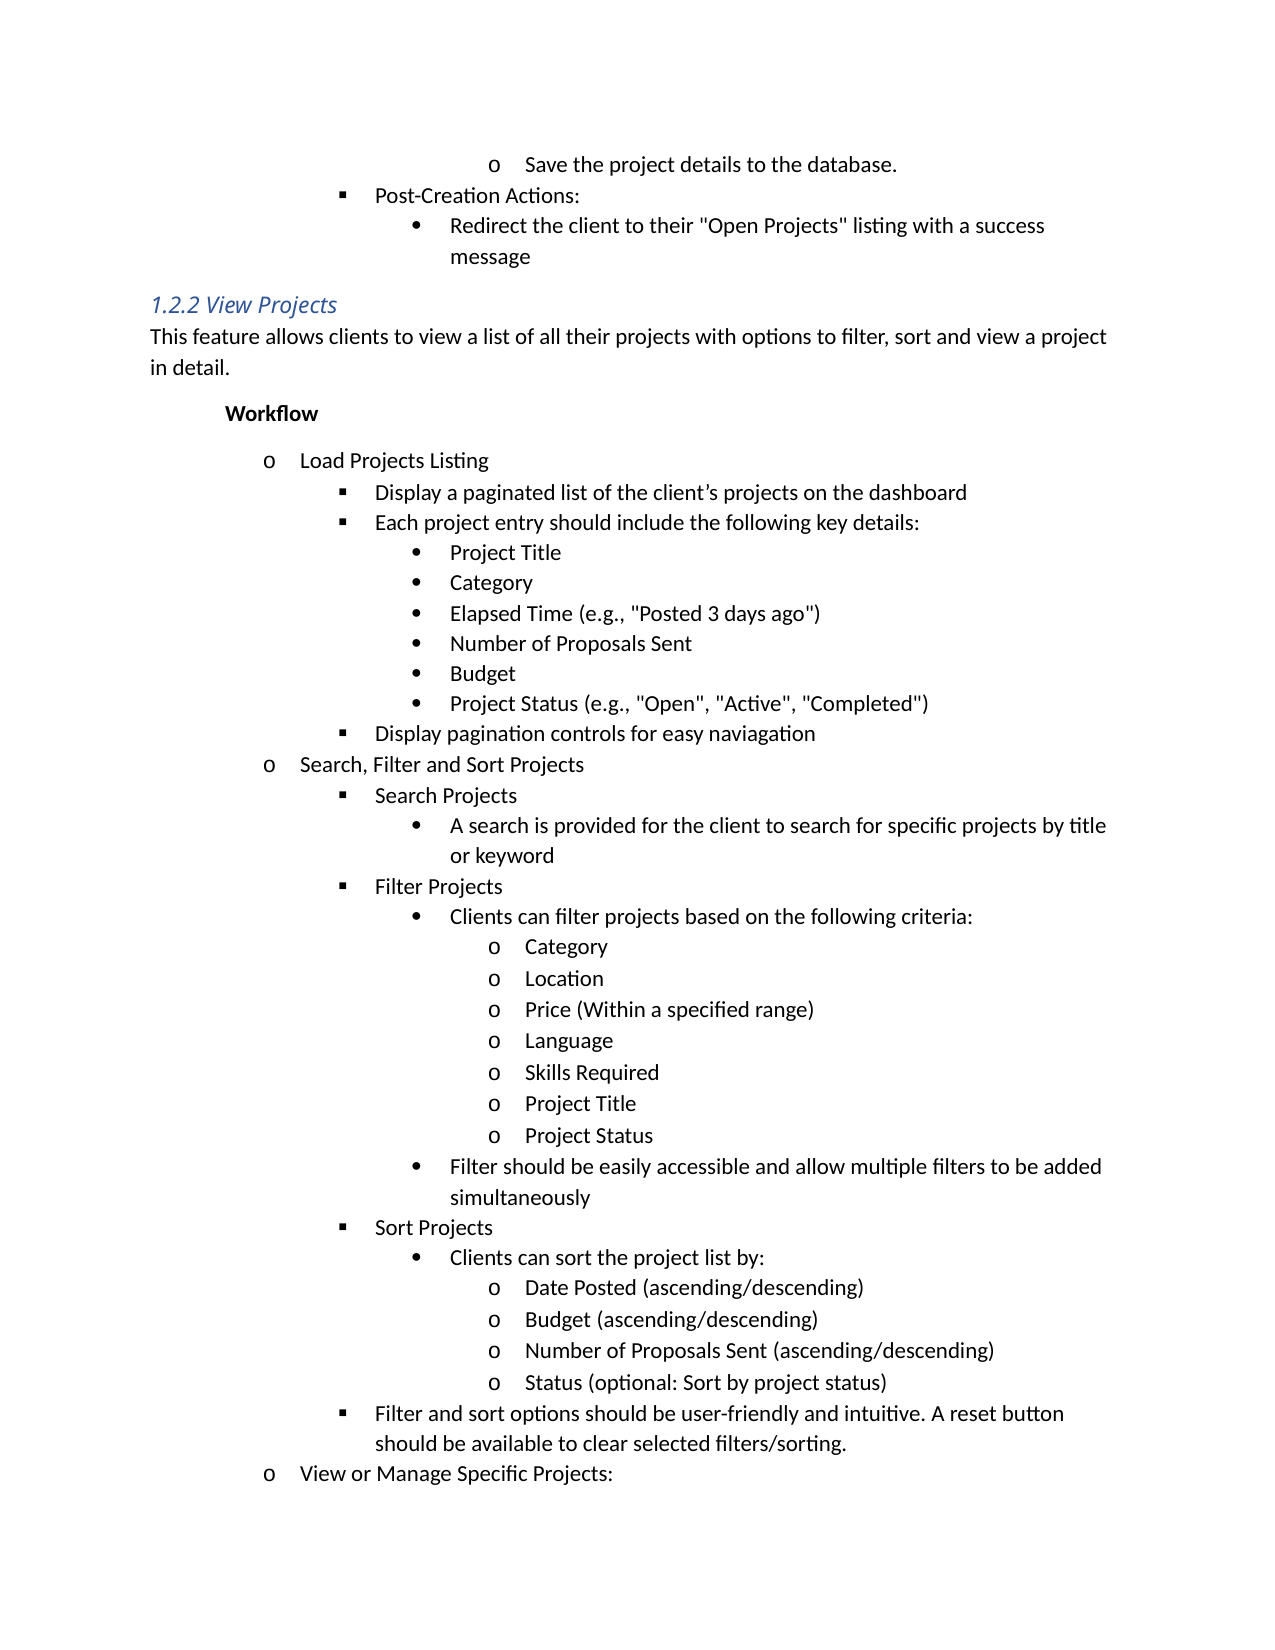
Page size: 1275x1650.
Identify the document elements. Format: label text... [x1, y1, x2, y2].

list Project Title [412, 538, 1125, 566]
list Elapsed Time (e.g., "Posted 3 days ago") [412, 599, 1125, 627]
list Skills Required [487, 1058, 1125, 1087]
list Price (Within a specified range) [487, 995, 1125, 1024]
list Date Posted (ascending/descending) [487, 1273, 1125, 1302]
text This feature allows clients to view a list of all their projects with options to filter, sort and view a project in detail. [150, 322, 1125, 381]
subtitle 1.2.2 View Projects [150, 289, 1125, 320]
list Project Title [487, 1089, 1125, 1119]
list Clients can sort the project list by: [412, 1243, 1125, 1271]
text Workflow [150, 399, 1125, 428]
list Load Projects Listing [262, 446, 1125, 476]
list Search Projects [337, 781, 1125, 809]
list Post-Creation Actions: [337, 181, 1125, 209]
list A search is provided for the client to search for specific projects by title or keyword [412, 811, 1125, 870]
list Location [487, 964, 1125, 993]
list Display pagination controls for easy naviagation [337, 719, 1125, 748]
list Sort Projects [337, 1213, 1125, 1241]
list Redirect the client to their "Open Projects" listing with a success message [412, 212, 1125, 270]
list Budget (ascending/descending) [487, 1305, 1125, 1334]
list Filter should be easily accessible and allow multiple filters to be added simultaneously [412, 1152, 1125, 1211]
list Budget [412, 659, 1125, 687]
list Save the project details to the database. [487, 150, 1125, 179]
list Category [487, 932, 1125, 961]
list Project Status [487, 1121, 1125, 1150]
list Status (optional: Sort by project status) [487, 1368, 1125, 1397]
list Each project entry should include the following key details: [337, 508, 1125, 536]
list Category [412, 568, 1125, 597]
list View or Manage Specific Projects: [262, 1459, 1125, 1489]
list Language [487, 1027, 1125, 1056]
list Filter Projects [337, 872, 1125, 900]
list Display a paginated list of the client’s projects on the dashboard [337, 478, 1125, 506]
list Clients can filter projects based on the following criteria: [412, 902, 1125, 930]
list Project Status (e.g., "Open", "Active", "Completed") [412, 689, 1125, 717]
list Search, Filter and Sort Projects [262, 750, 1125, 779]
list Number of Proposals Sent (ascending/descending) [487, 1336, 1125, 1365]
list Filter and sort options should be user-friendly and intuitive. A reset button should be available to clear selected filters/sorting. [337, 1399, 1125, 1457]
list Number of Proposals Sent [412, 629, 1125, 657]
